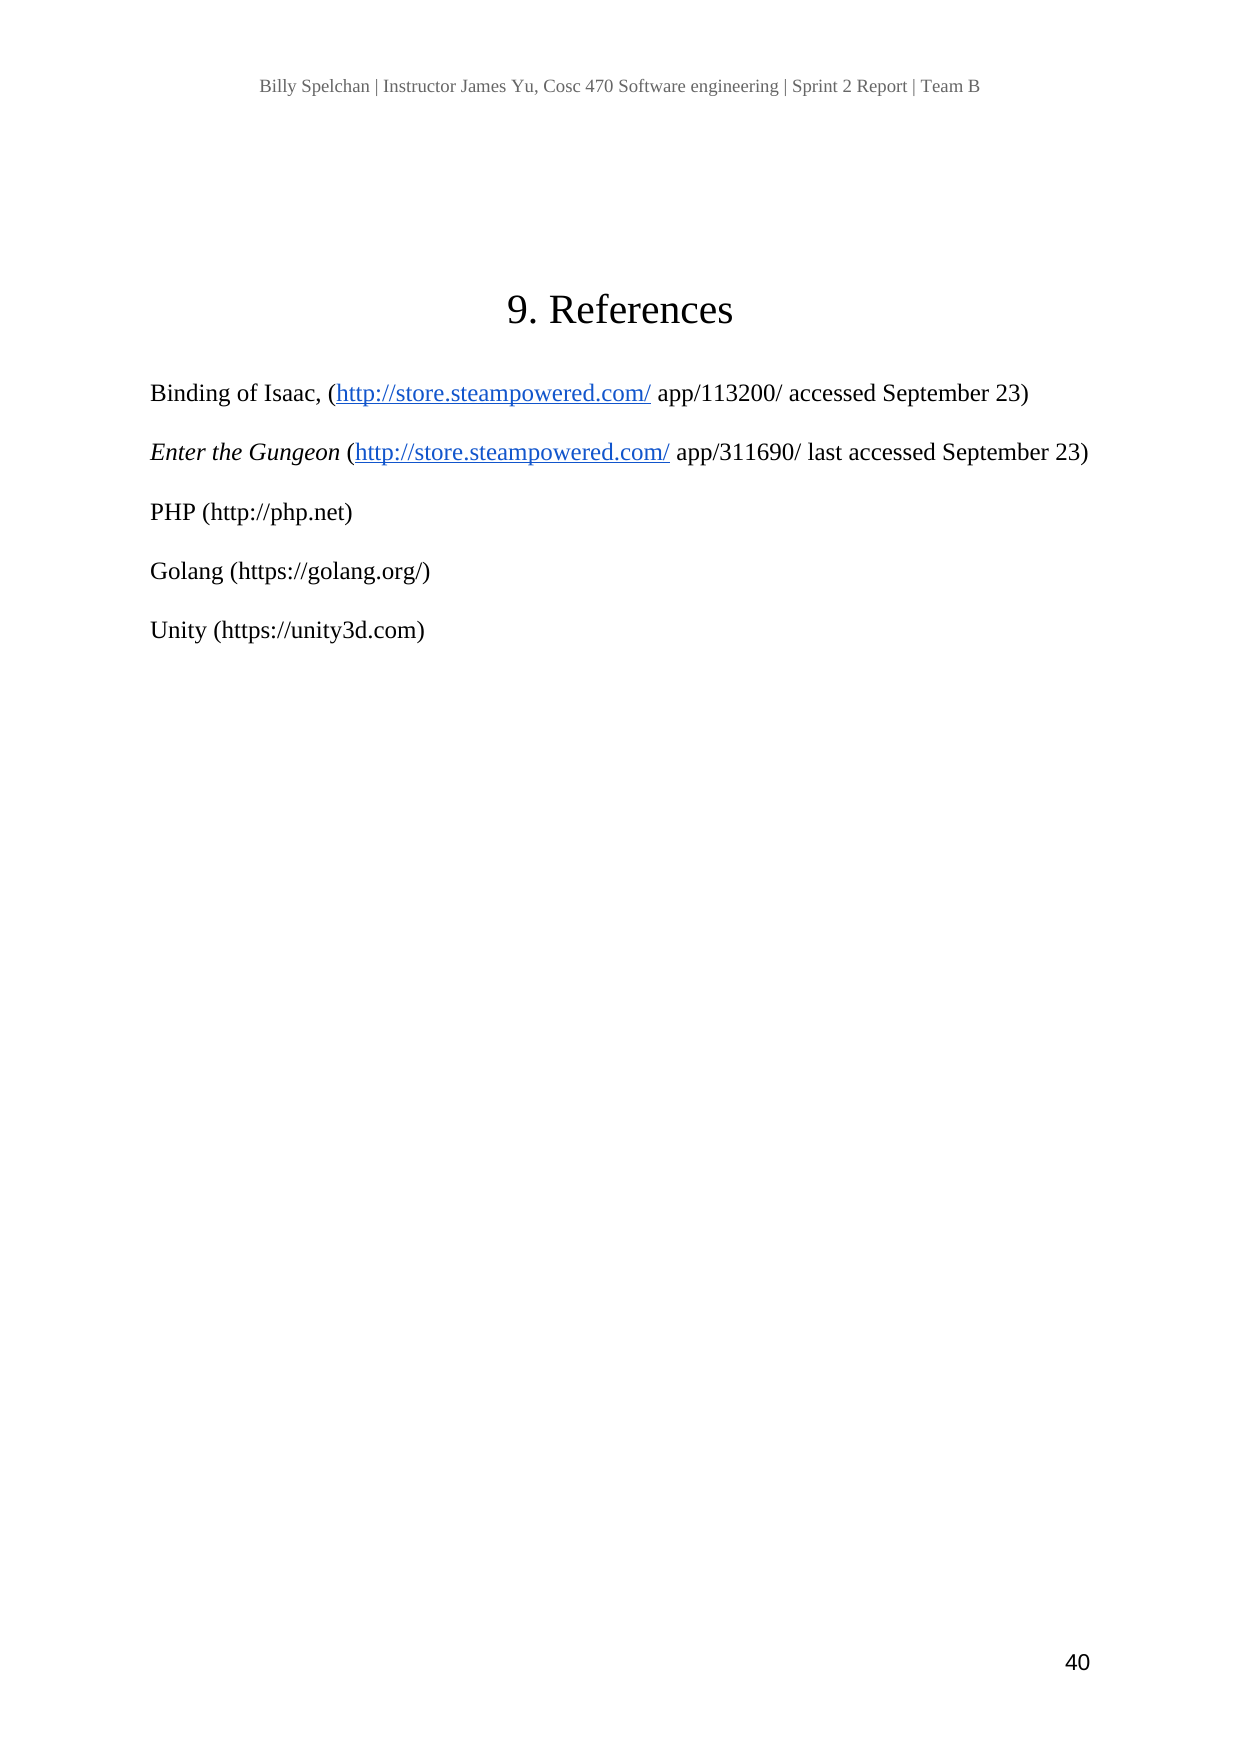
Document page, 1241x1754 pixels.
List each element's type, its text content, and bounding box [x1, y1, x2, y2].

text Enter the Gungeon (http://store.steampowered.com/ app/311690/ last accessed September 23) [150, 437, 1090, 466]
text Binding of Isaac, (http://store.steampowered.com/ app/113200/ accessed September 23) [150, 378, 1090, 406]
text Golang (https://golang.org/) [150, 556, 1090, 585]
text Unity (https://unity3d.com) [150, 616, 1090, 644]
subtitle 9. References [150, 285, 1090, 333]
text PHP (http://php.net) [150, 497, 1090, 525]
